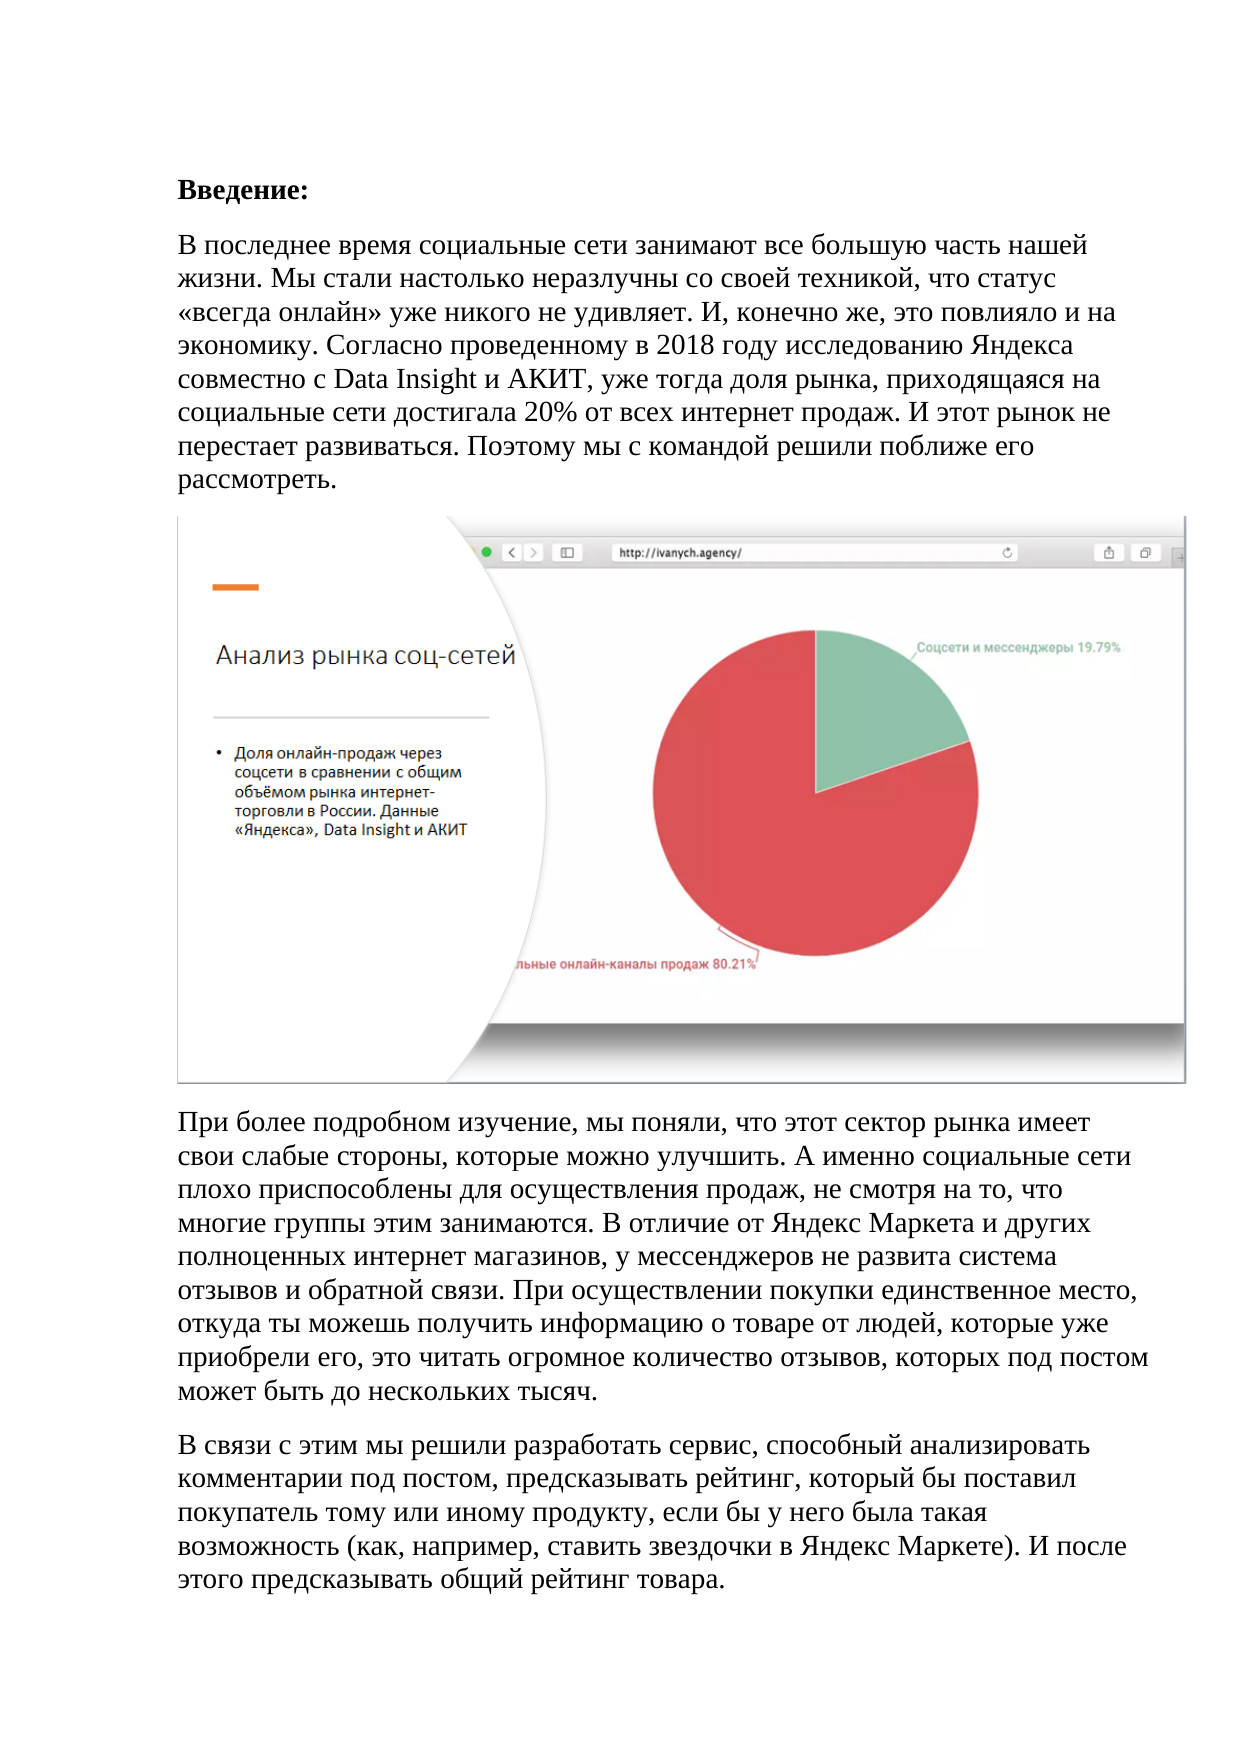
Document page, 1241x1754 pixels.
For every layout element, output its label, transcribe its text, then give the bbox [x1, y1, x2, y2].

text Введение: [177, 172, 1152, 206]
text При более подробном изучение, мы поняли, что этот сектор рынка имеет свои слабые стороны, которые можно улучшить. А именно социальные сети плохо приспособлены для осуществления продаж, не смотря на то, что многие группы этим занимаются. В отличие от Яндекс Маркета и других полноценных интернет магазинов, у мессенджеров не развита система отзывов и обратной связи. При осуществлении покупки единственное место, откуда ты можешь получить информацию о товаре от людей, которые уже приобрели его, это читать огромное количество отзывов, которых под постом может быть до нескольких тысяч. [177, 1104, 1152, 1406]
text В связи с этим мы решили разработать сервис, способный анализировать комментарии под постом, предсказывать рейтинг, который бы поставил покупатель тому или иному продукту, если бы у него была такая возможность (как, например, ставить звездочки в Яндекс Маркете). И после этого предсказывать общий рейтинг товара. [726, 1427, 1152, 1595]
text В последнее время социальные сети занимают все большую часть нашей жизни. Мы стали настолько неразлучны со своей техникой, что статус «всегда онлайн» уже никого не удивляет. И, конечно же, это повлияло и на экономику. Согласно проведенному в 2018 году исследованию Яндекса совместно с Data Insight и АКИТ, уже тогда доля рынка, приходящаяся на социальные сети достигала 20% от всех интернет продаж. И этот рынок не перестает развиваться. Поэтому мы с командой решили поближе его рассмотреть. [177, 227, 1152, 495]
picture [177, 516, 1187, 1084]
